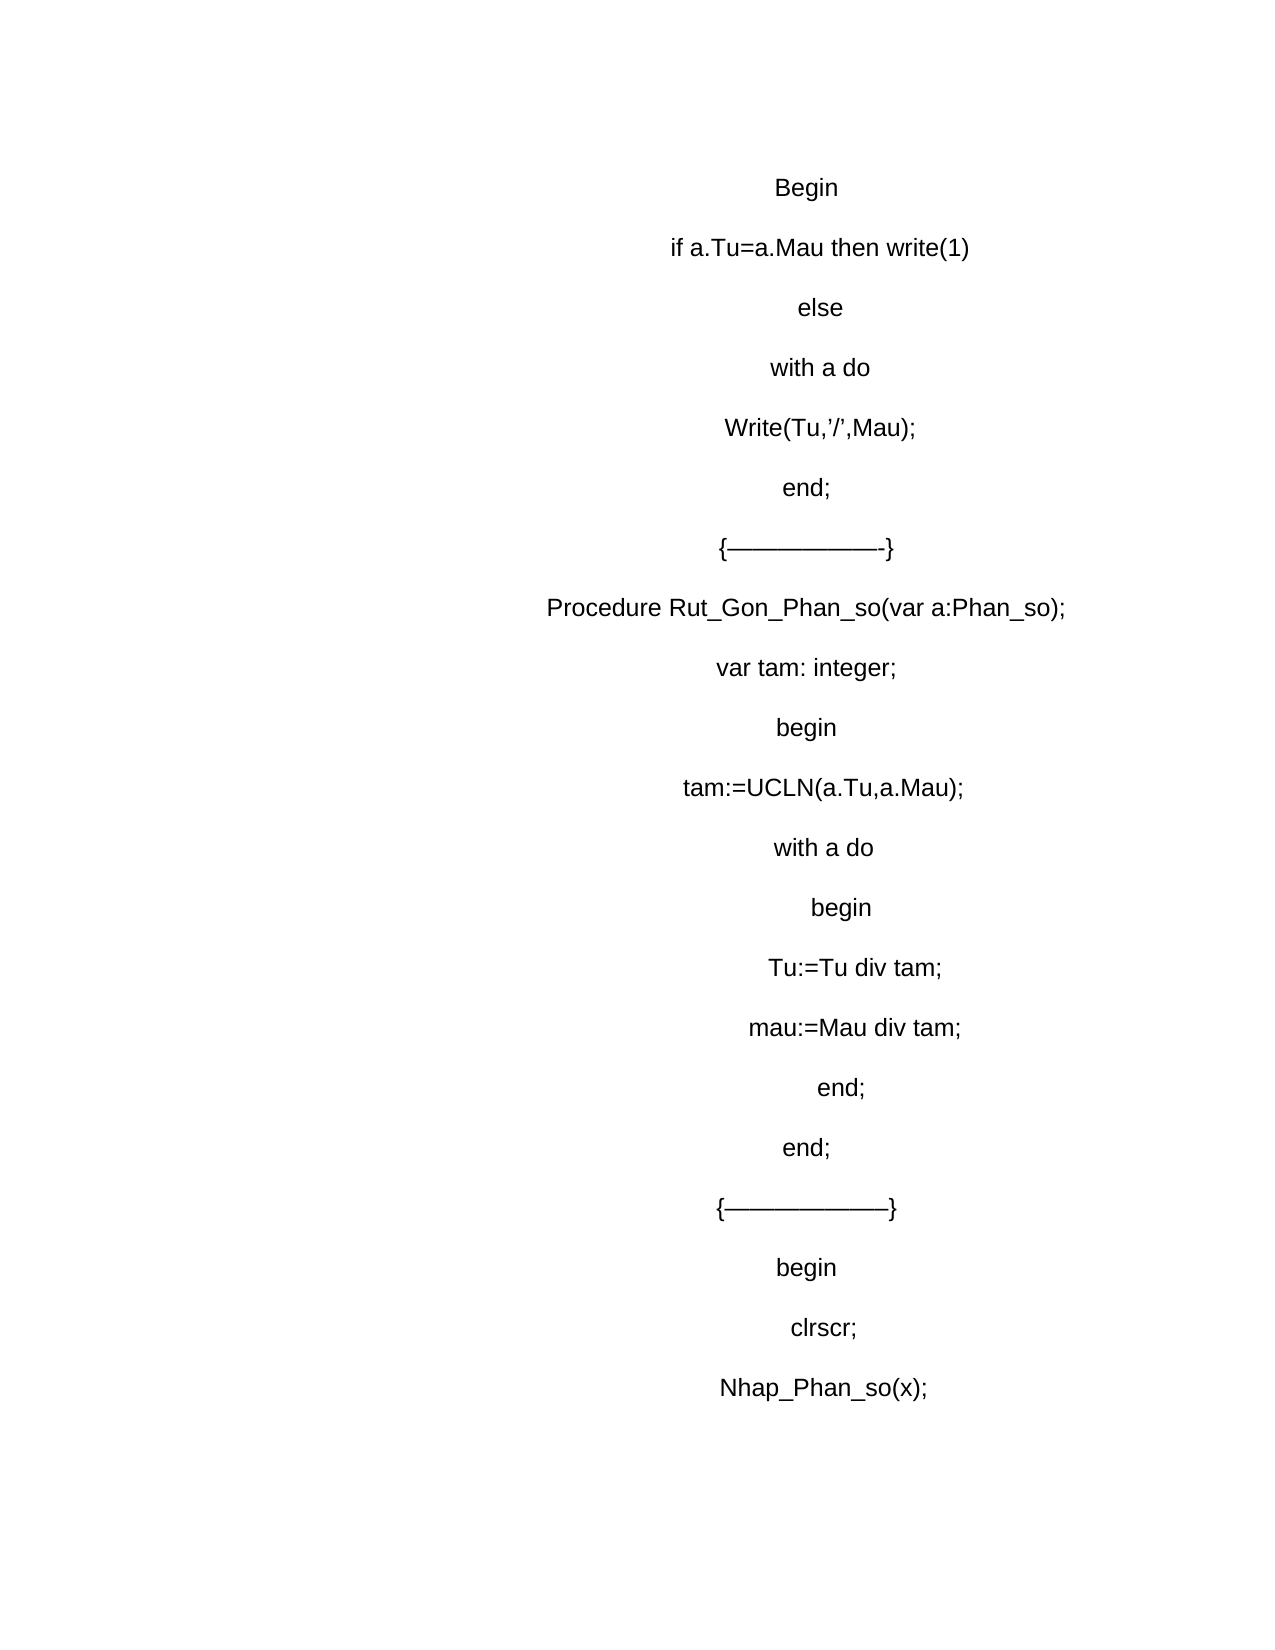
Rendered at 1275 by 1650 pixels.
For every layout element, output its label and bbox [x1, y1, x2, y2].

table_header [150, 150, 1275, 1457]
